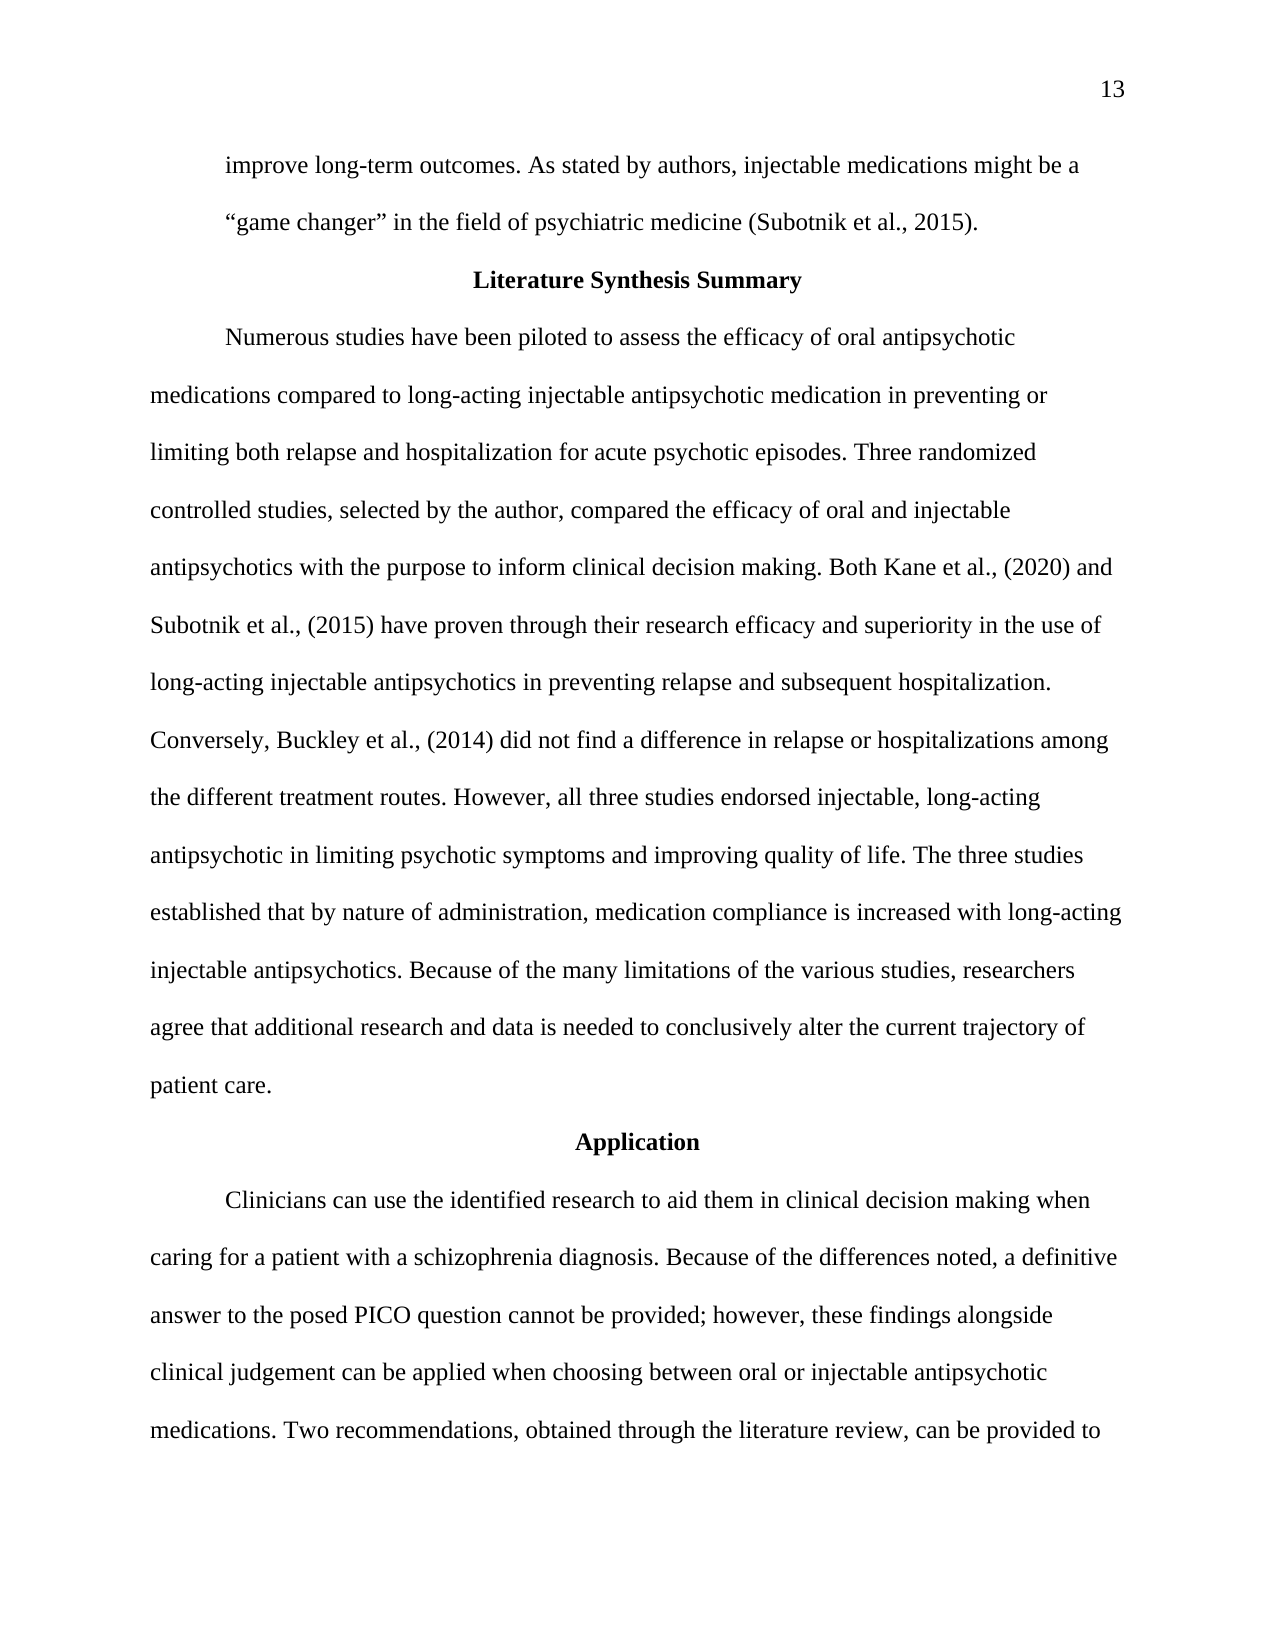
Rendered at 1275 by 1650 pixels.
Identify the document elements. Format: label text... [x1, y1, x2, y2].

text Numerous studies have been piloted to assess the efficacy of oral antipsychotic medications compared to long-acting injectable antipsychotic medication in preventing or limiting both relapse and hospitalization for acute psychotic episodes. Three randomized controlled studies, selected by the author, compared the efficacy of oral and injectable antipsychotics with the purpose to inform clinical decision making. Both Kane et al., (2020) and Subotnik et al., (2015) have proven through their research efficacy and superiority in the use of long-acting injectable antipsychotics in preventing relapse and subsequent hospitalization. Conversely, Buckley et al., (2014) did not find a difference in relapse or hospitalizations among the different treatment routes. However, all three studies endorsed injectable, long-acting antipsychotic in limiting psychotic symptoms and improving quality of life. The three studies established that by nature of administration, medication compliance is increased with long-acting injectable antipsychotics. Because of the many limitations of the various studies, researchers agree that additional research and data is needed to conclusively alter the current trajectory of patient care. [150, 322, 1125, 1099]
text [225, 150, 1125, 236]
subtitle Application [150, 1127, 1125, 1156]
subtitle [150, 1185, 1125, 1444]
subtitle Literature Synthesis Summary [150, 265, 1125, 294]
